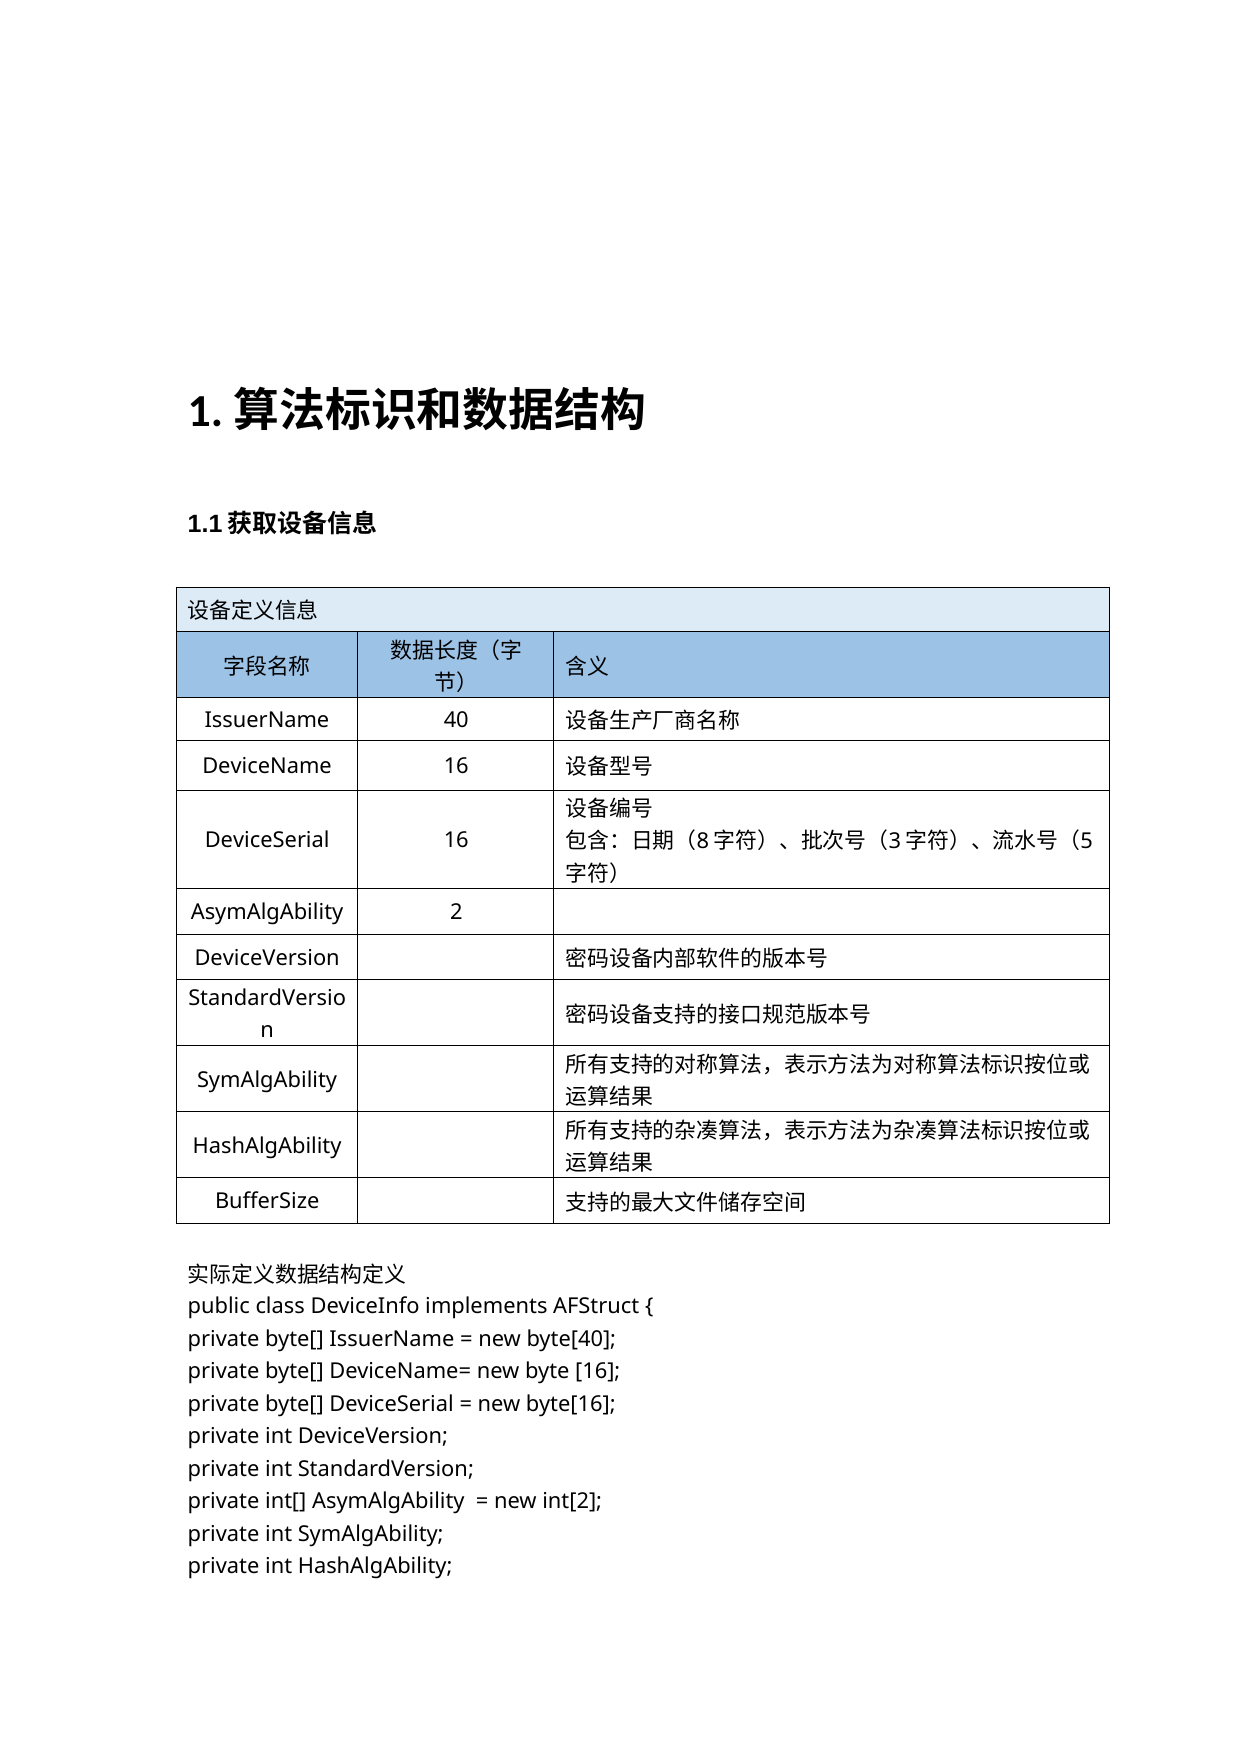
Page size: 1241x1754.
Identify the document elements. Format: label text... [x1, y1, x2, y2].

table_cell 密码设备支持的接口规范版本号 [554, 980, 1109, 1045]
table_cell [358, 1112, 553, 1177]
table_cell 支持的最大文件储存空间 [554, 1178, 1109, 1223]
table_cell 设备型号 [554, 741, 1109, 789]
text private byte[] DeviceName= new byte [16]; [187, 1354, 1053, 1386]
table_cell [358, 1178, 553, 1223]
table_cell 含义 [554, 632, 1109, 697]
text private int DeviceVersion; [187, 1419, 1053, 1451]
table_cell 设备生产厂商名称 [554, 698, 1109, 740]
table_cell [358, 980, 553, 1045]
table_cell [358, 1046, 553, 1111]
table_cell 所有支持的杂凑算法，表示方法为杂凑算法标识按位或运算结果 [554, 1112, 1109, 1177]
table_header 设备定义信息 [177, 588, 1109, 631]
table_cell 16 [358, 791, 553, 888]
table_cell SymAlgAbility [177, 1046, 357, 1111]
text public class DeviceInfo implements AFStruct { [187, 1289, 1053, 1321]
table_cell DeviceName [177, 741, 357, 789]
table_cell 2 [358, 889, 553, 933]
table_cell 设备编号 包含：日期（8字符）、批次号（3字符）、流水号（5字符） [554, 791, 1109, 888]
text private int SymAlgAbility; [187, 1516, 1053, 1549]
table_cell 所有支持的对称算法，表示方法为对称算法标识按位或运算结果 [554, 1046, 1109, 1111]
table_cell DeviceSerial [177, 791, 357, 888]
table_cell 40 [358, 698, 553, 740]
table_cell IssuerName [177, 698, 357, 740]
table_cell BufferSize [177, 1178, 357, 1223]
table_cell 数据长度（字节） [358, 632, 553, 697]
text 1.1获取设备信息 [187, 489, 1053, 554]
table_cell 密码设备内部软件的版本号 [554, 935, 1109, 979]
text private int HashAlgAbility; [187, 1549, 1053, 1581]
table_cell HashAlgAbility [177, 1112, 357, 1177]
text private int StandardVersion; [187, 1451, 1053, 1484]
table_cell [554, 889, 1109, 933]
text private int[] AsymAlgAbility = new int[2]; [187, 1484, 1053, 1516]
table_cell DeviceVersion [177, 935, 357, 979]
table_cell AsymAlgAbility [177, 889, 357, 933]
table_cell [358, 935, 553, 979]
table_cell 16 [358, 741, 553, 789]
text private byte[] DeviceSerial = new byte[16]; [187, 1386, 1053, 1419]
text 实际定义数据结构定义 [187, 1256, 1053, 1289]
table_cell 字段名称 [177, 632, 357, 697]
subtitle 算法标识和数据结构 [187, 358, 1053, 456]
text private byte[] IssuerName = new byte[40]; [187, 1321, 1053, 1354]
table_cell StandardVersion [177, 980, 357, 1045]
